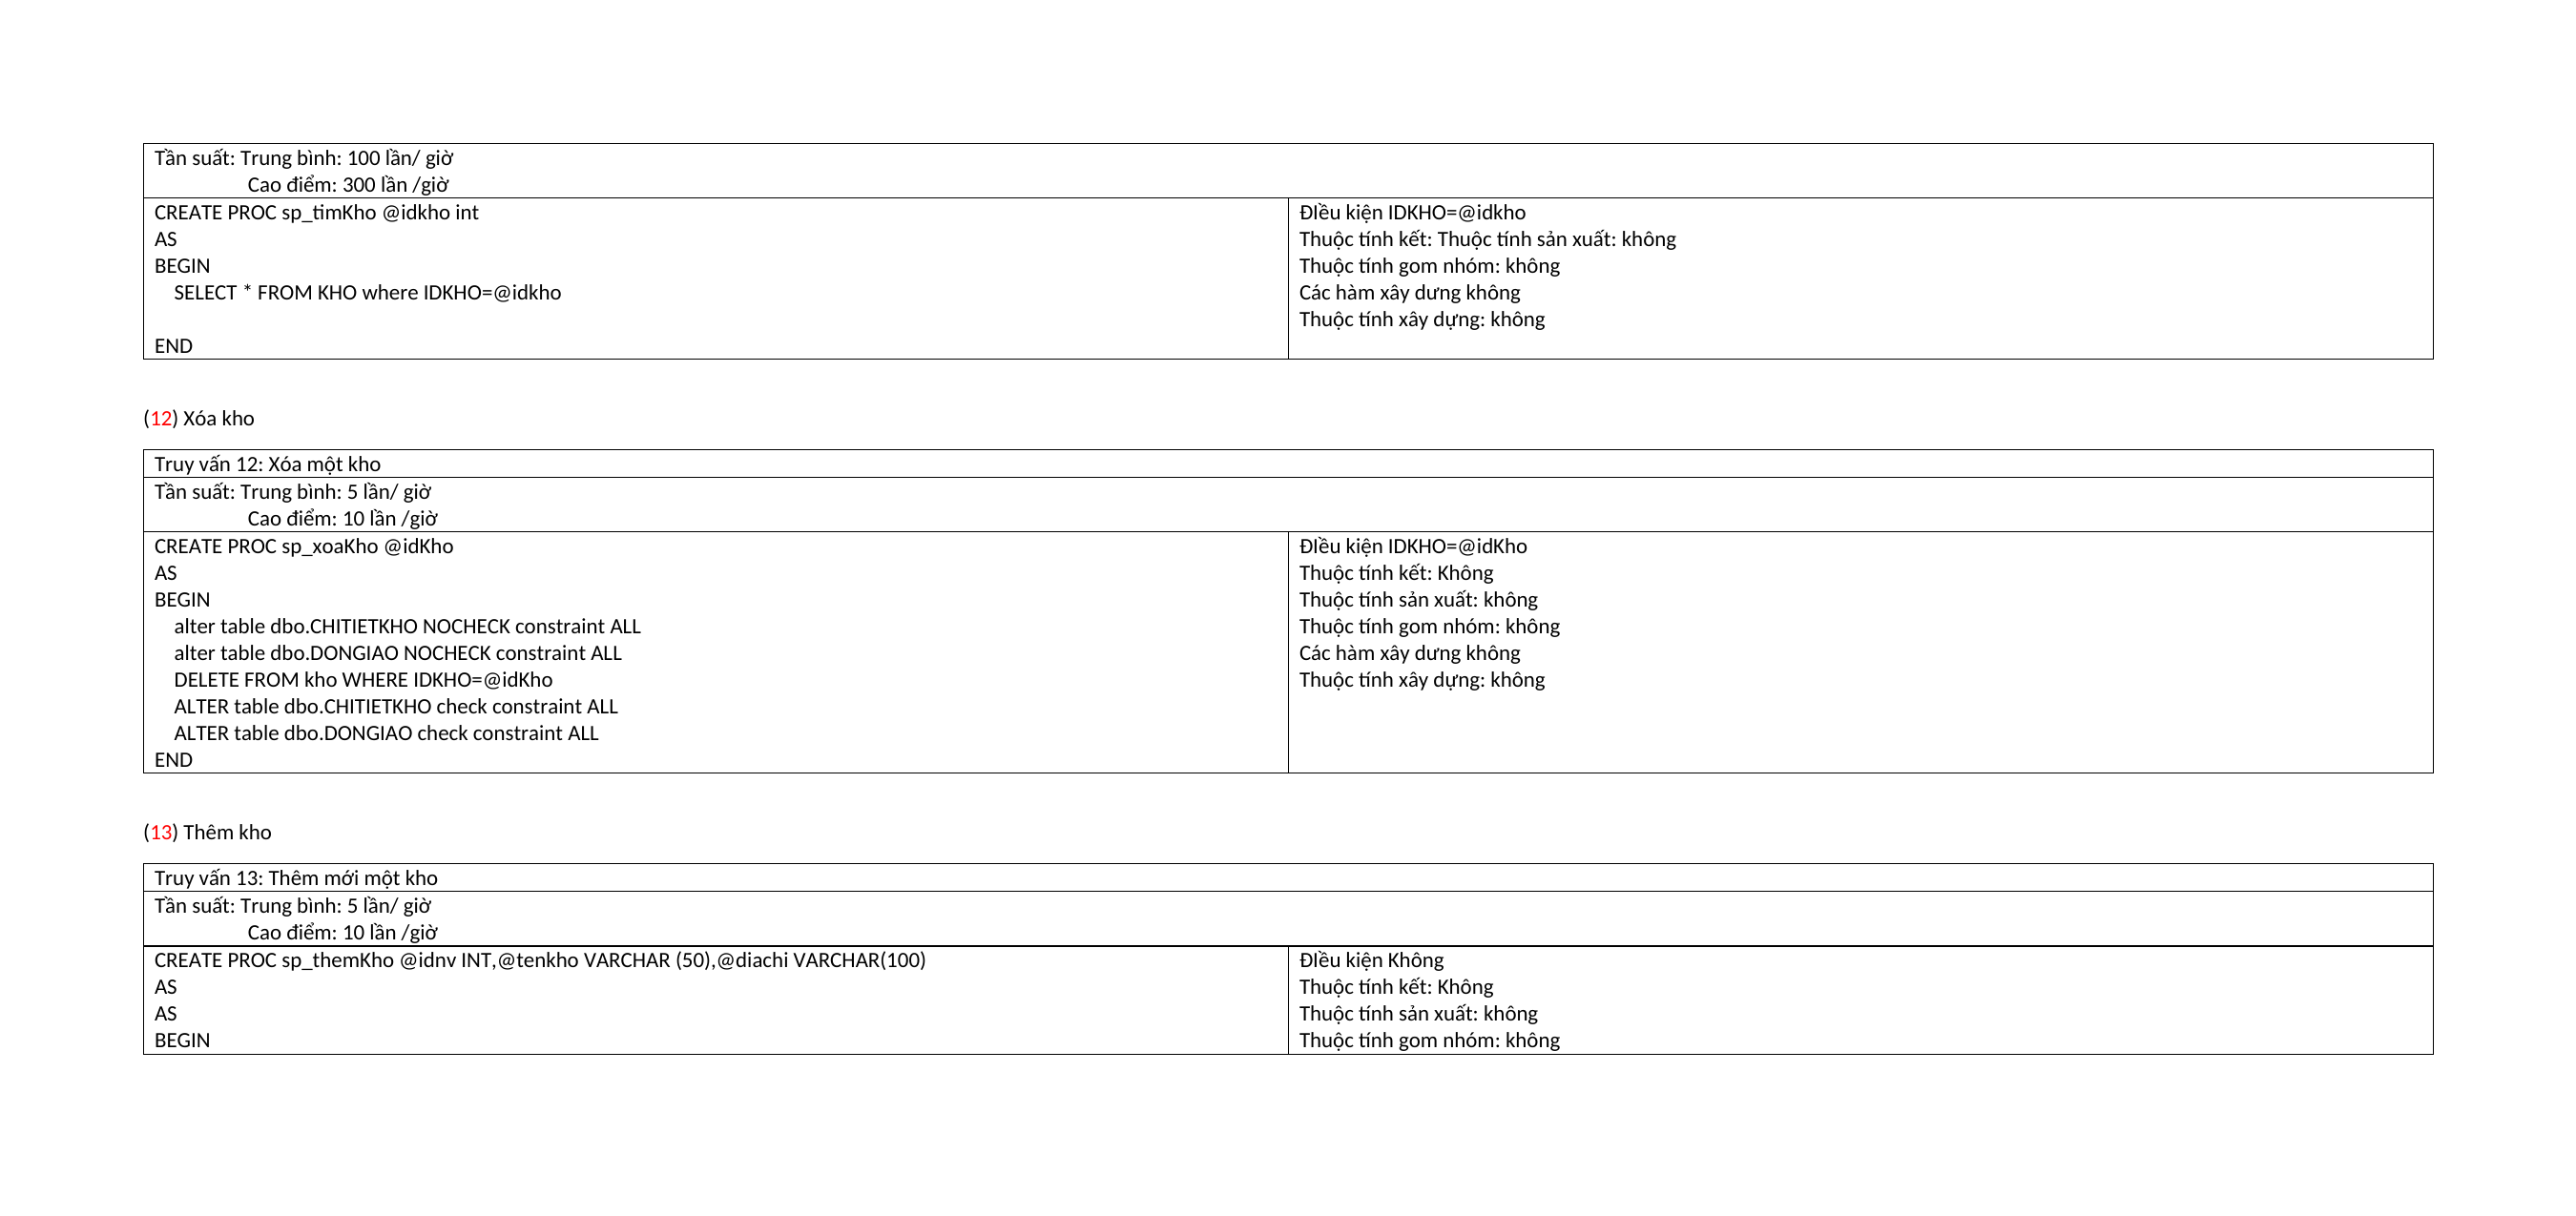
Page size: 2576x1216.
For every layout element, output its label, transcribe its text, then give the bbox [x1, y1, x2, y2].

table_cell ĐIều kiện IDKHO=@idkho Thuộc tính kết: Thuộc tính sản xuất: không Thuộc tính gom nhóm: không Các hàm xây dưng không Thuộc tính xây dựng: không [1289, 198, 2433, 359]
table_header Truy vấn 12: Xóa một kho [144, 450, 2433, 477]
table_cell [1289, 947, 2433, 1053]
table_cell ĐIều kiện IDKHO=@idKho Thuộc tính kết: Không Thuộc tính sản xuất: không Thuộc tính gom nhóm: không Các hàm xây dưng không Thuộc tính xây dựng: không [1289, 532, 2433, 773]
text (13) Thêm kho [143, 818, 2433, 845]
table_cell CREATE PROC sp_timKho @idkho int AS BEGIN SELECT * FROM KHO where IDKHO=@idkho END [144, 198, 1288, 359]
table_cell Tần suất: Trung bình: 5 lần/ giờ Cao điểm: 10 lần /giờ [144, 892, 2433, 945]
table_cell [144, 947, 1288, 1053]
table_cell CREATE PROC sp_xoaKho @idKho AS BEGIN alter table dbo.CHITIETKHO NOCHECK constraint ALL alter table dbo.DONGIAO NOCHECK constraint ALL DELETE FROM kho WHERE IDKHO=@idKho ALTER table dbo.CHITIETKHO check constraint ALL ALTER table dbo.DONGIAO check constraint ALL END [144, 532, 1288, 773]
table_cell Tần suất: Trung bình: 5 lần/ giờ Cao điểm: 10 lần /giờ [144, 478, 2433, 531]
text (12) Xóa kho [143, 404, 2433, 431]
table_header Truy vấn 13: Thêm mới một kho [144, 864, 2433, 891]
table_cell Tần suất: Trung bình: 100 lần/ giờ Cao điểm: 300 lần /giờ [144, 144, 2433, 197]
